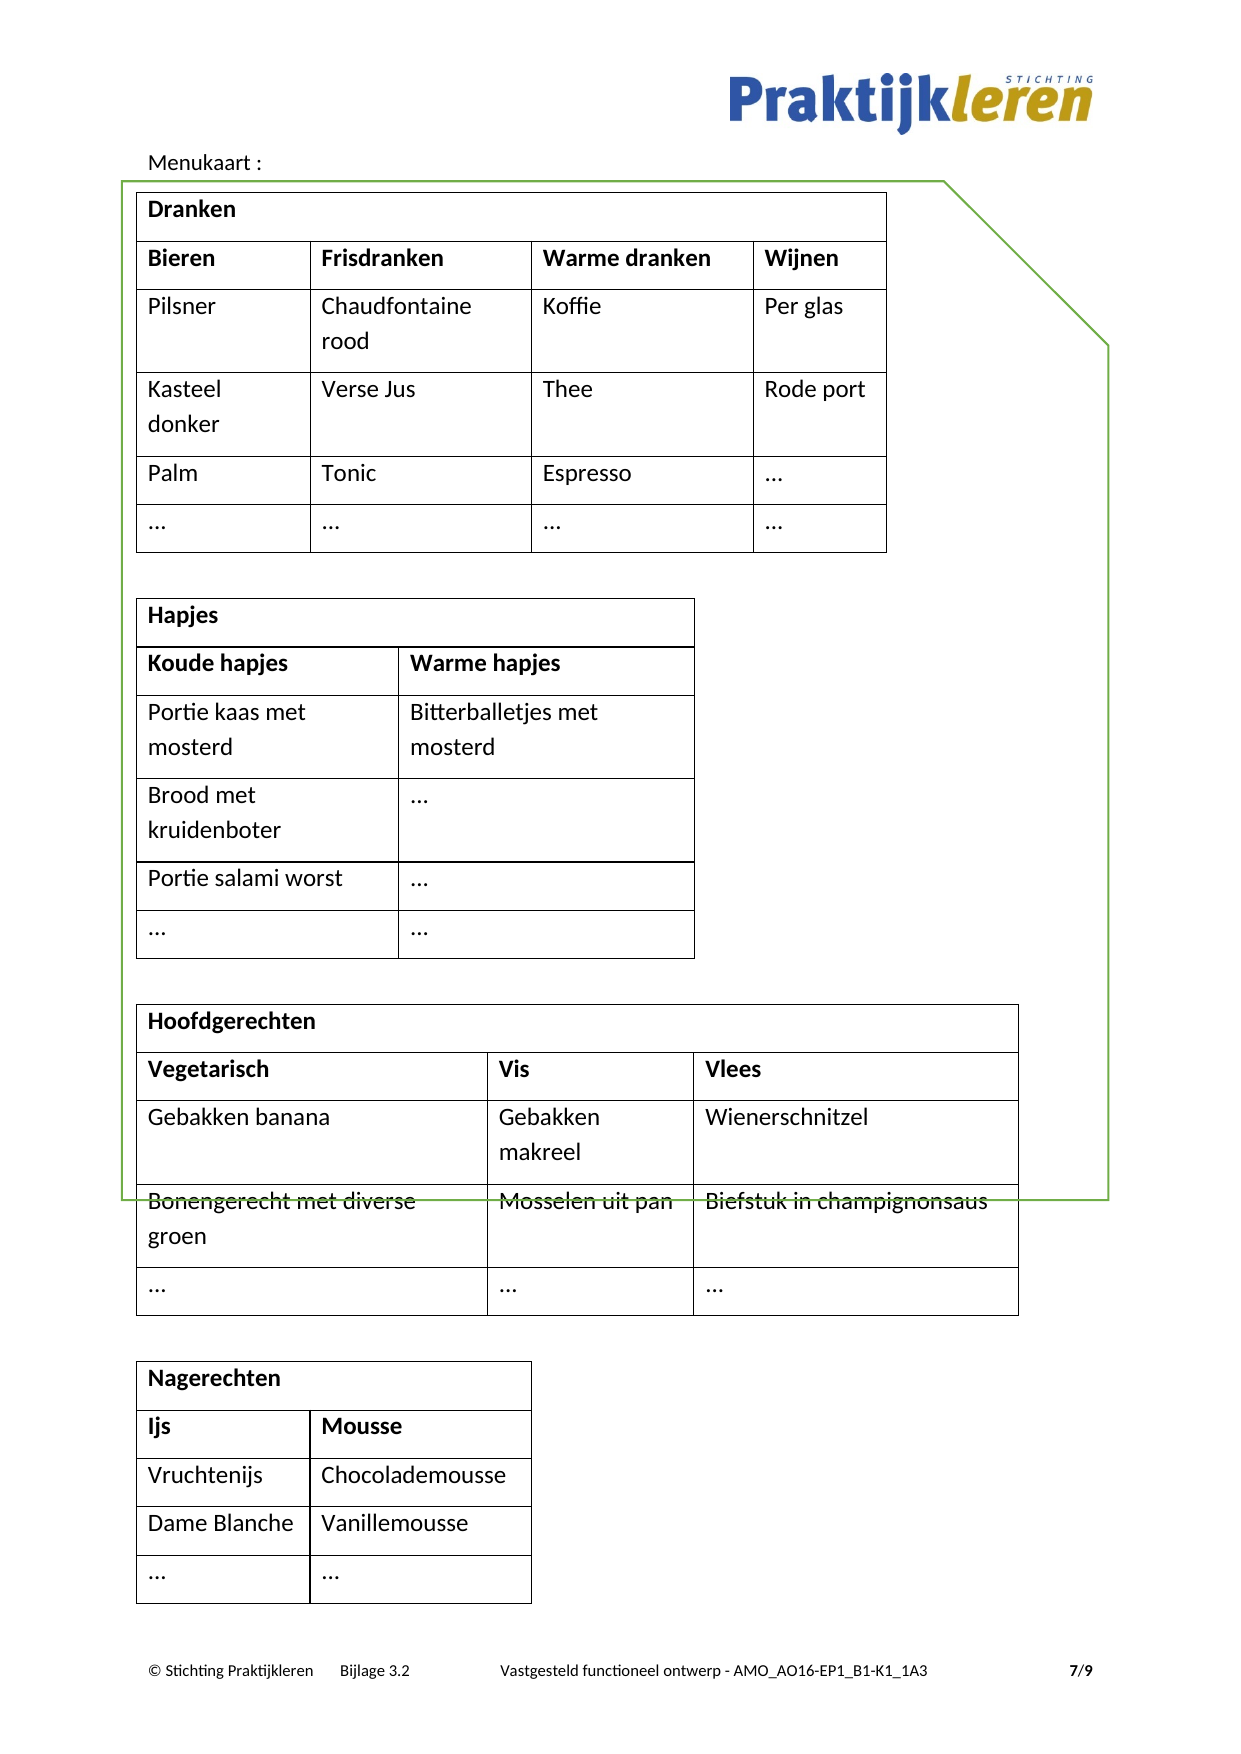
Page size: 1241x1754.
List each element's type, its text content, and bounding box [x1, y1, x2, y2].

table_cell Biefstuk in champignonsaus [694, 1202, 1018, 1267]
table_header Dranken [137, 193, 886, 241]
table_cell ... [399, 779, 694, 861]
table_cell Biefstuk in champignonsaus [694, 1185, 1018, 1199]
table_cell Dame Blanche [137, 1507, 309, 1554]
table_cell Mousse [311, 1411, 531, 1458]
table_cell ... [399, 863, 694, 910]
table_cell Gebakken banana [137, 1101, 487, 1184]
table_cell Palm [137, 457, 310, 504]
table_cell Espresso [532, 457, 753, 504]
table_cell Brood met kruidenboter [137, 779, 398, 861]
table_cell ... [488, 1268, 693, 1315]
table_cell Portie kaas met mosterd [137, 696, 398, 778]
table_cell ... [311, 505, 531, 552]
table_cell ... [137, 1268, 487, 1315]
table_cell Warme hapjes [399, 648, 694, 695]
table_cell ... [754, 505, 886, 552]
table_cell Vlees [694, 1053, 1018, 1100]
table_cell Verse Jus [311, 373, 531, 456]
table_cell Koude hapjes [137, 648, 398, 695]
picture [730, 73, 1093, 135]
table_cell Rode port [754, 373, 886, 456]
table_cell Wijnen [754, 242, 886, 289]
table_cell Mosselen uit pan [488, 1185, 693, 1199]
table_cell Kasteel donker [137, 373, 310, 456]
table_cell Vanillemousse [311, 1507, 531, 1554]
table_cell Vis [488, 1053, 693, 1100]
table_cell Frisdranken [311, 242, 531, 289]
table_cell Mosselen uit pan [488, 1202, 693, 1267]
table_cell Wienerschnitzel [694, 1101, 1018, 1184]
table_cell Bonengerecht met diverse groen [137, 1202, 487, 1267]
table_cell Ijs [137, 1411, 309, 1458]
table_cell ... [311, 1556, 531, 1603]
table_cell Bieren [137, 242, 310, 289]
table_cell Warme dranken [532, 242, 753, 289]
table_header Hoofdgerechten [137, 1005, 1018, 1052]
table_header Hapjes [137, 599, 694, 646]
table_cell ... [754, 457, 886, 504]
table_cell ... [137, 1556, 309, 1603]
table_cell Chaudfontaine rood [311, 290, 531, 372]
table_header Nagerechten [137, 1362, 531, 1409]
text Menukaart : [148, 148, 1093, 176]
table_cell ... [137, 911, 398, 958]
table_cell Thee [532, 373, 753, 456]
table_cell Portie salami worst [137, 863, 398, 910]
table_cell Pilsner [137, 290, 310, 372]
table_cell Bonengerecht met diverse groen [137, 1185, 487, 1199]
table_cell ... [399, 911, 694, 958]
table_cell Chocolademousse [311, 1459, 531, 1506]
table_cell Bitterballetjes met mosterd [399, 696, 694, 778]
table_cell Per glas [754, 290, 886, 372]
table_cell Vegetarisch [137, 1053, 487, 1100]
table_cell ... [137, 505, 310, 552]
table_cell Koffie [532, 290, 753, 372]
table_cell Gebakken makreel [488, 1101, 693, 1184]
table_cell Vruchtenijs [137, 1459, 309, 1506]
table_cell Tonic [311, 457, 531, 504]
table_cell ... [694, 1268, 1018, 1315]
table_cell ... [532, 505, 753, 552]
